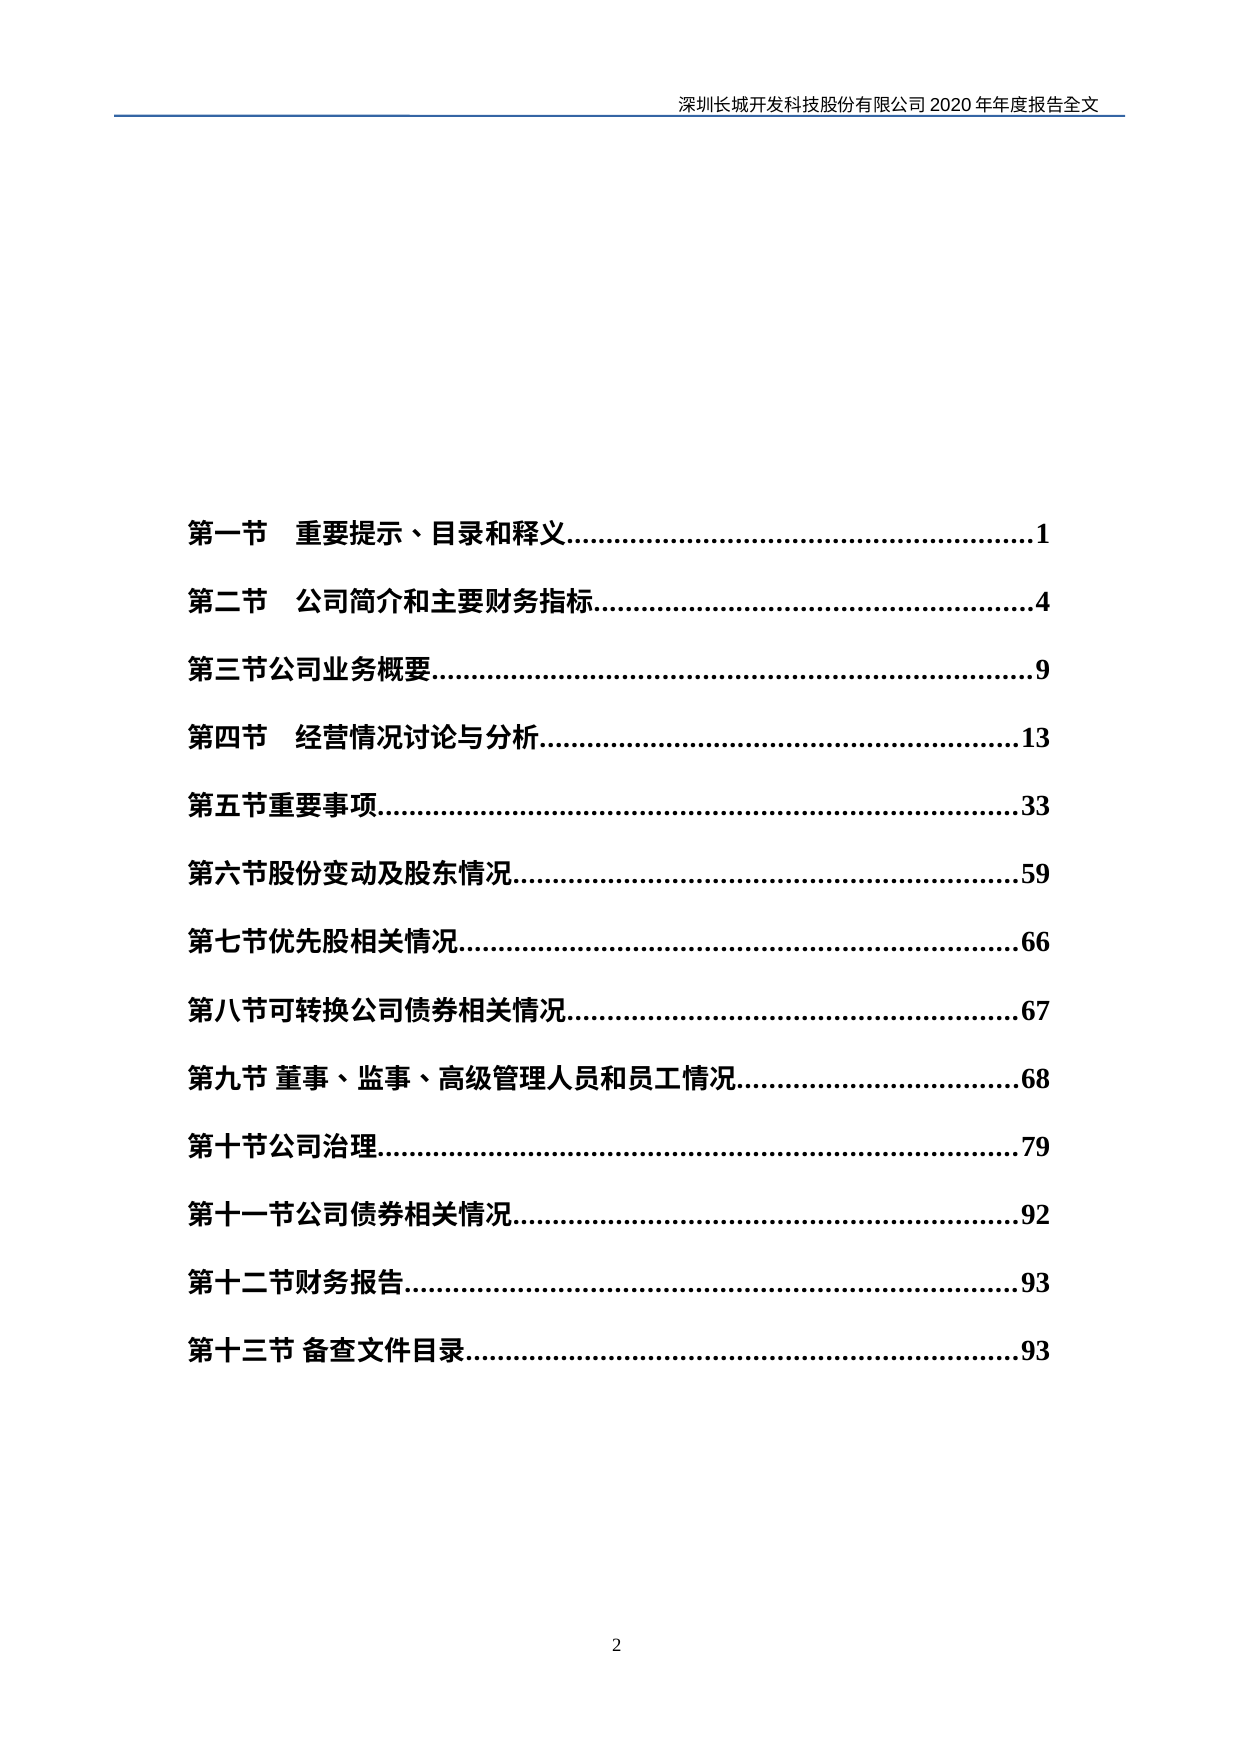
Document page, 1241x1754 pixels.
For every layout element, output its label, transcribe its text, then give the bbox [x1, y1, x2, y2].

text 第十二节财务报告 93 [111, 1263, 1126, 1300]
text 第八节可转换公司债券相关情况 67 [111, 991, 1126, 1028]
text 第七节优先股相关情况 66 [111, 923, 1126, 960]
text 第三节公司业务概要 9 [111, 650, 1126, 687]
text 第五节重要事项 33 [111, 787, 1126, 823]
text 第一节 重要提示、目录和释义 1 [111, 514, 1126, 551]
text 第四节 经营情况讨论与分析 13 [111, 718, 1126, 755]
text 第六节股份变动及股东情况 59 [111, 855, 1126, 892]
text 第十三节 备查文件目录 93 [111, 1332, 1126, 1368]
text 第十一节公司债券相关情况 92 [111, 1195, 1126, 1232]
text 第九节 董事、监事、高级管理人员和员工情况 68 [111, 1059, 1126, 1096]
text 第十节公司治理 79 [111, 1127, 1126, 1164]
text 第二节 公司简介和主要财务指标 4 [111, 582, 1126, 619]
